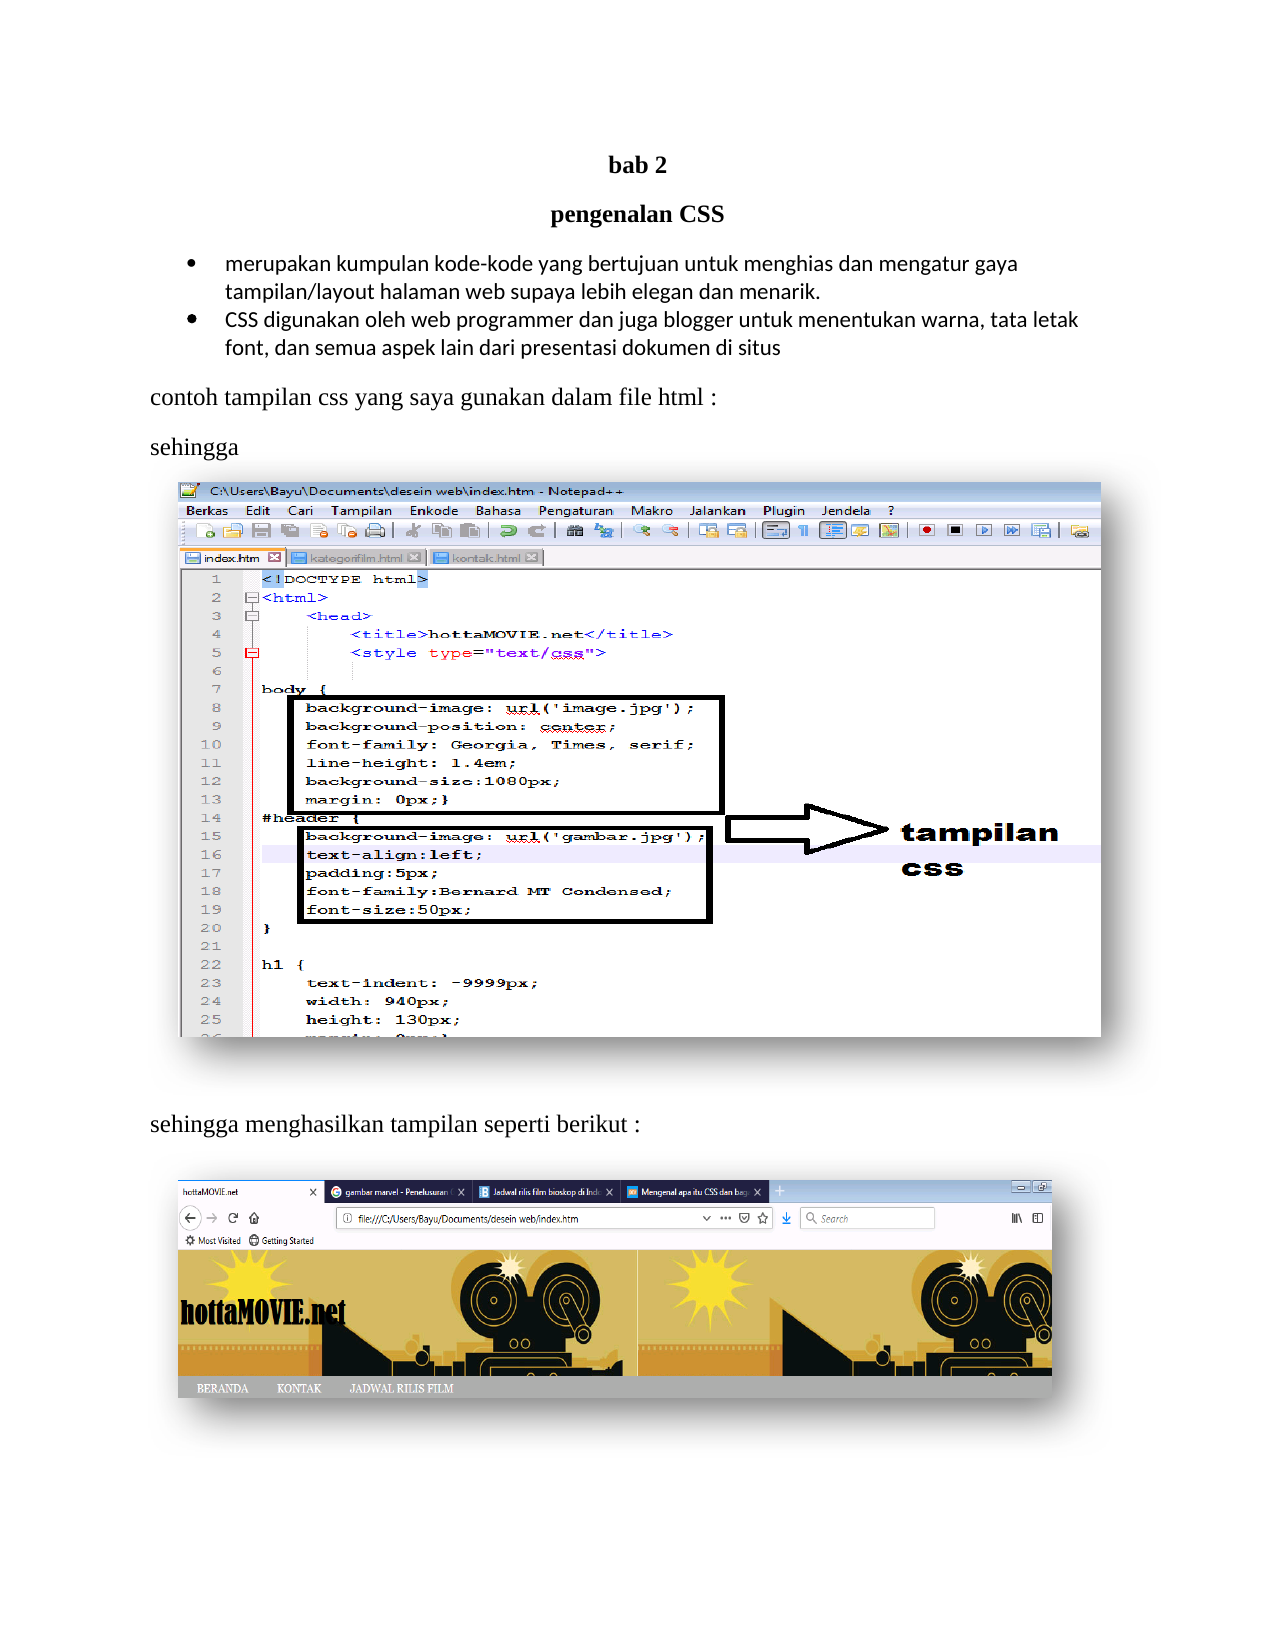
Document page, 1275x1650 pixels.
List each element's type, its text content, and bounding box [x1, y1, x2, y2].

picture [178, 482, 1101, 1037]
list merupakan kumpulan kode-kode yang bertujuan untuk menghias dan mengatur gaya tampilan/layout halaman web supaya lebih elegan dan menarik. [187, 249, 1125, 305]
text pengenalan CSS [150, 199, 1125, 228]
picture [178, 1180, 1052, 1398]
text bab 2 [150, 150, 1125, 179]
text sehingga menghasilkan tampilan seperti berikut : [150, 1109, 1125, 1138]
text contoh tampilan css yang saya gunakan dalam file html : [150, 382, 1125, 411]
list CSS digunakan oleh web programmer dan juga blogger untuk menentukan warna, tata letak font, dan semua aspek lain dari presentasi dokumen di situs [187, 305, 1125, 361]
